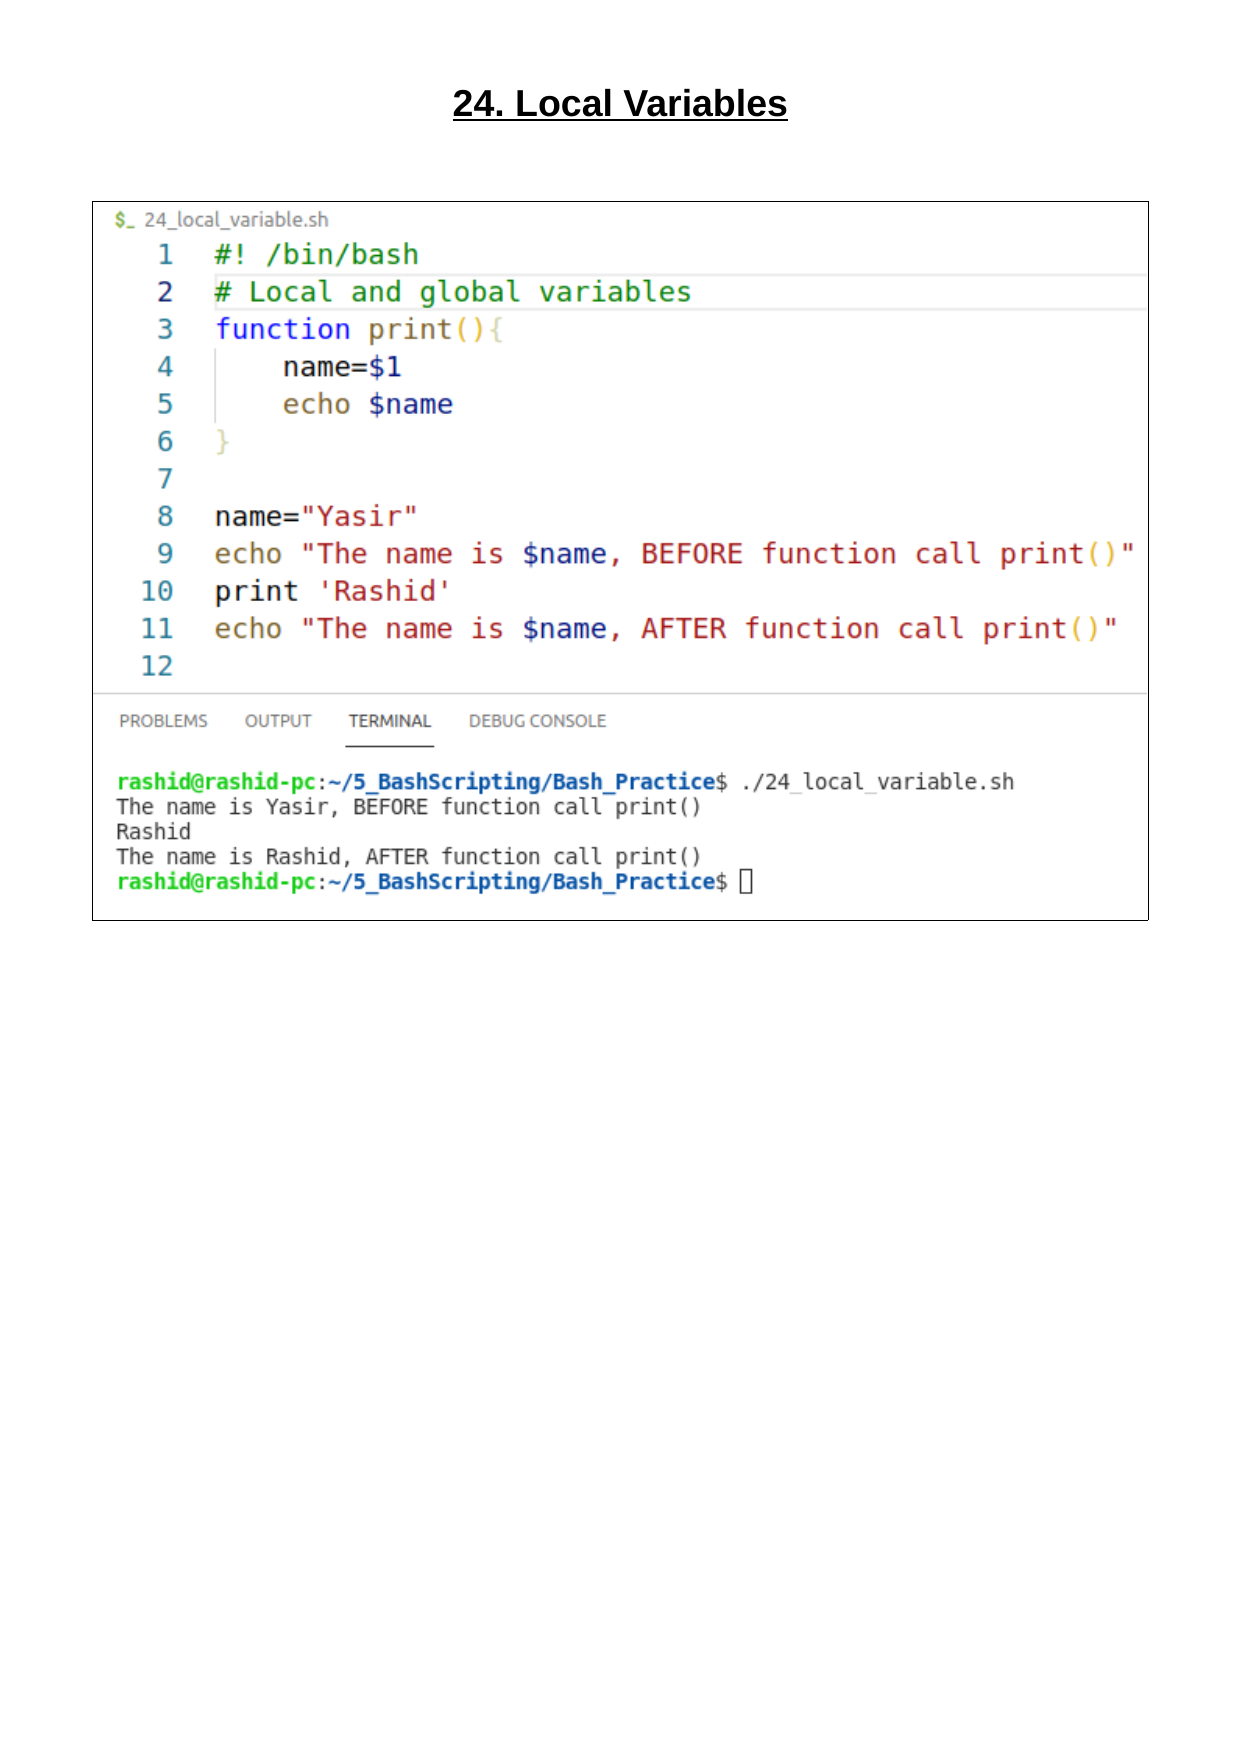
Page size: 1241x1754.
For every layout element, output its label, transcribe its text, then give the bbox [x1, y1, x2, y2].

picture [93, 202, 1147, 919]
subtitle 24. Local Variables [75, 81, 1165, 124]
